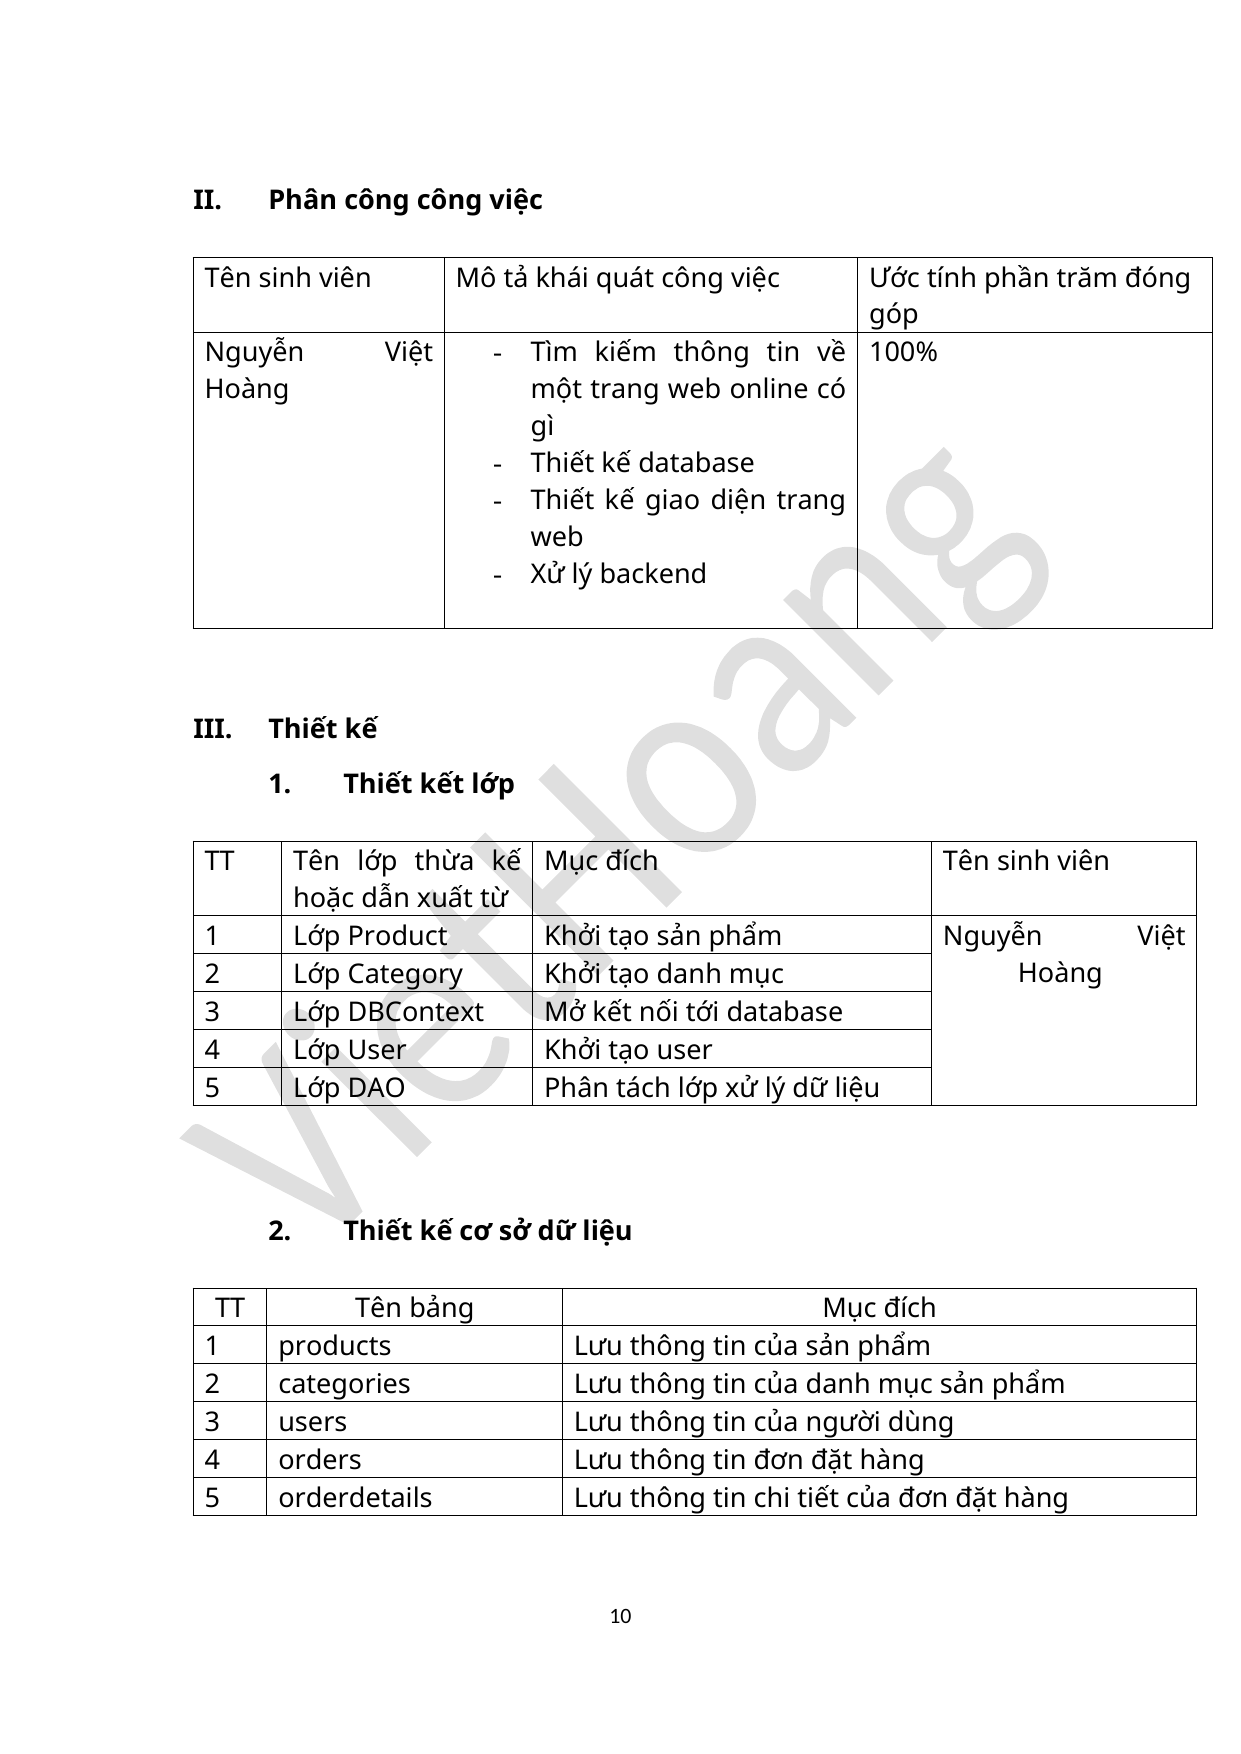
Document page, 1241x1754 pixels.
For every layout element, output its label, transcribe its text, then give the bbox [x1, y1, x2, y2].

list Thiết kế cơ sở dữ liệu [268, 1211, 1122, 1248]
table_cell 5 [194, 1478, 266, 1515]
table_cell 1 [194, 916, 281, 953]
table_cell orders [267, 1440, 562, 1477]
table_cell Lớp DAO [282, 1068, 532, 1105]
table_cell 3 [194, 1402, 266, 1439]
table_cell Nguyễn Việt Hoàng [194, 333, 444, 628]
table_header TT [194, 1289, 266, 1325]
table_cell 4 [194, 1440, 266, 1477]
table_cell orderdetails [267, 1478, 562, 1515]
list Thiết kế [193, 709, 1122, 746]
table_cell Khởi tạo sản phẩm [533, 916, 931, 953]
table_cell Nguyễn Việt Hoàng [932, 916, 1196, 1105]
table_cell Lưu thông tin đơn đặt hàng [563, 1440, 1196, 1477]
list Thiết kết lớp [268, 764, 1122, 801]
table_cell Lớp User [282, 1030, 532, 1067]
table_header Tên lớp thừa kế hoặc dẫn xuất từ [282, 842, 532, 915]
table_cell 4 [194, 1030, 281, 1067]
table_cell Lưu thông tin của danh mục sản phẩm [563, 1364, 1196, 1401]
table_header Mô tả khái quát công việc [445, 258, 857, 332]
table_cell Khởi tạo danh mục [533, 954, 931, 991]
table_header Tên sinh viên [194, 258, 444, 332]
table_cell Khởi tạo user [533, 1030, 931, 1067]
table_cell Lớp DBContext [282, 992, 532, 1029]
table_cell Lớp Category [282, 954, 532, 991]
table_cell 2 [194, 954, 281, 991]
table_cell 2 [194, 1364, 266, 1401]
table_header Tên bảng [267, 1289, 562, 1325]
table_header Mục đích [533, 842, 931, 915]
table_cell Tìm kiếm thông tin về một trang web online có gì Thiết kế database Thiết kế giao diện trang web Xử lý backend [445, 333, 857, 628]
table_header Mục đích [563, 1289, 1196, 1325]
table_cell Lưu thông tin chi tiết của đơn đặt hàng [563, 1478, 1196, 1515]
table_header Tên sinh viên [932, 842, 1196, 915]
table_cell products [267, 1326, 562, 1363]
table_cell 1 [194, 1326, 266, 1363]
table_cell Phân tách lớp xử lý dữ liệu [533, 1068, 931, 1105]
table_cell 100% [858, 333, 1212, 628]
table_cell 3 [194, 992, 281, 1029]
table_cell users [267, 1402, 562, 1439]
table_cell Lưu thông tin của người dùng [563, 1402, 1196, 1439]
table_header Ước tính phần trăm đóng góp [858, 258, 1212, 332]
list Phân công công việc [193, 181, 1122, 218]
table_cell categories [267, 1364, 562, 1401]
table_cell Lớp Product [282, 916, 532, 953]
table_header TT [194, 842, 281, 915]
table_cell 5 [194, 1068, 281, 1105]
table_cell Mở kết nối tới database [533, 992, 931, 1029]
table_cell Lưu thông tin của sản phẩm [563, 1326, 1196, 1363]
